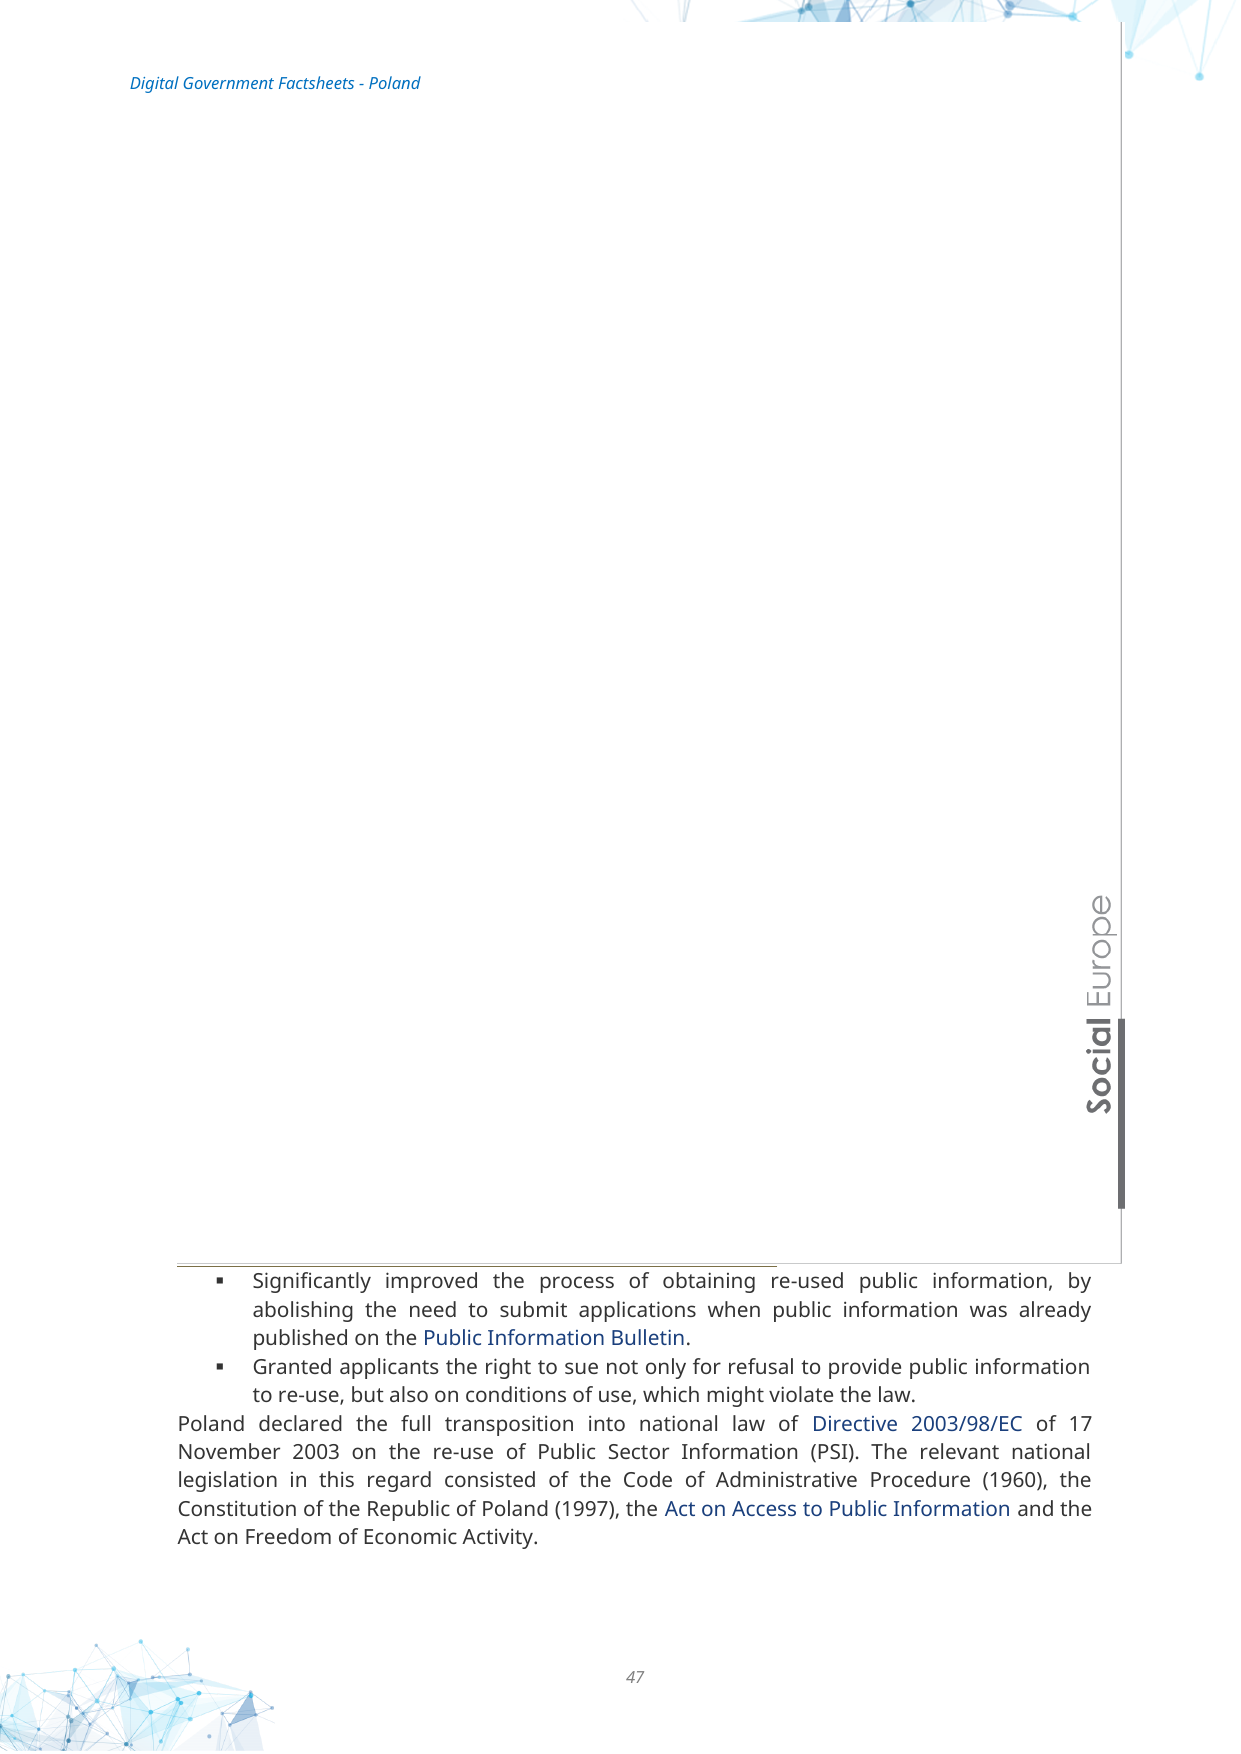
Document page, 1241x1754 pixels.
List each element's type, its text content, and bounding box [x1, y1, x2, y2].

list Significantly improved the process of obtaining re-used public information, by abolishing the need to submit applications when public information was already published on the Public Information Bulletin. [215, 1267, 1092, 1352]
picture [177, 22, 1125, 1264]
list Granted applicants the right to sue not only for refusal to provide public information to re-use, but also on conditions of use, which might violate the law. [215, 1352, 1092, 1409]
text Poland declared the full transposition into national law of Directive 2003/98/EC of 17 November 2003 on the re-use of Public Sector Information (PSI). The relevant national legislation in this regard consisted of the Code of Administrative Procedure (1960), the Constitution of the Republic of Poland (1997), the Act on Access to Public Information and the Act on Freedom of Economic Activity. [177, 1409, 1092, 1551]
